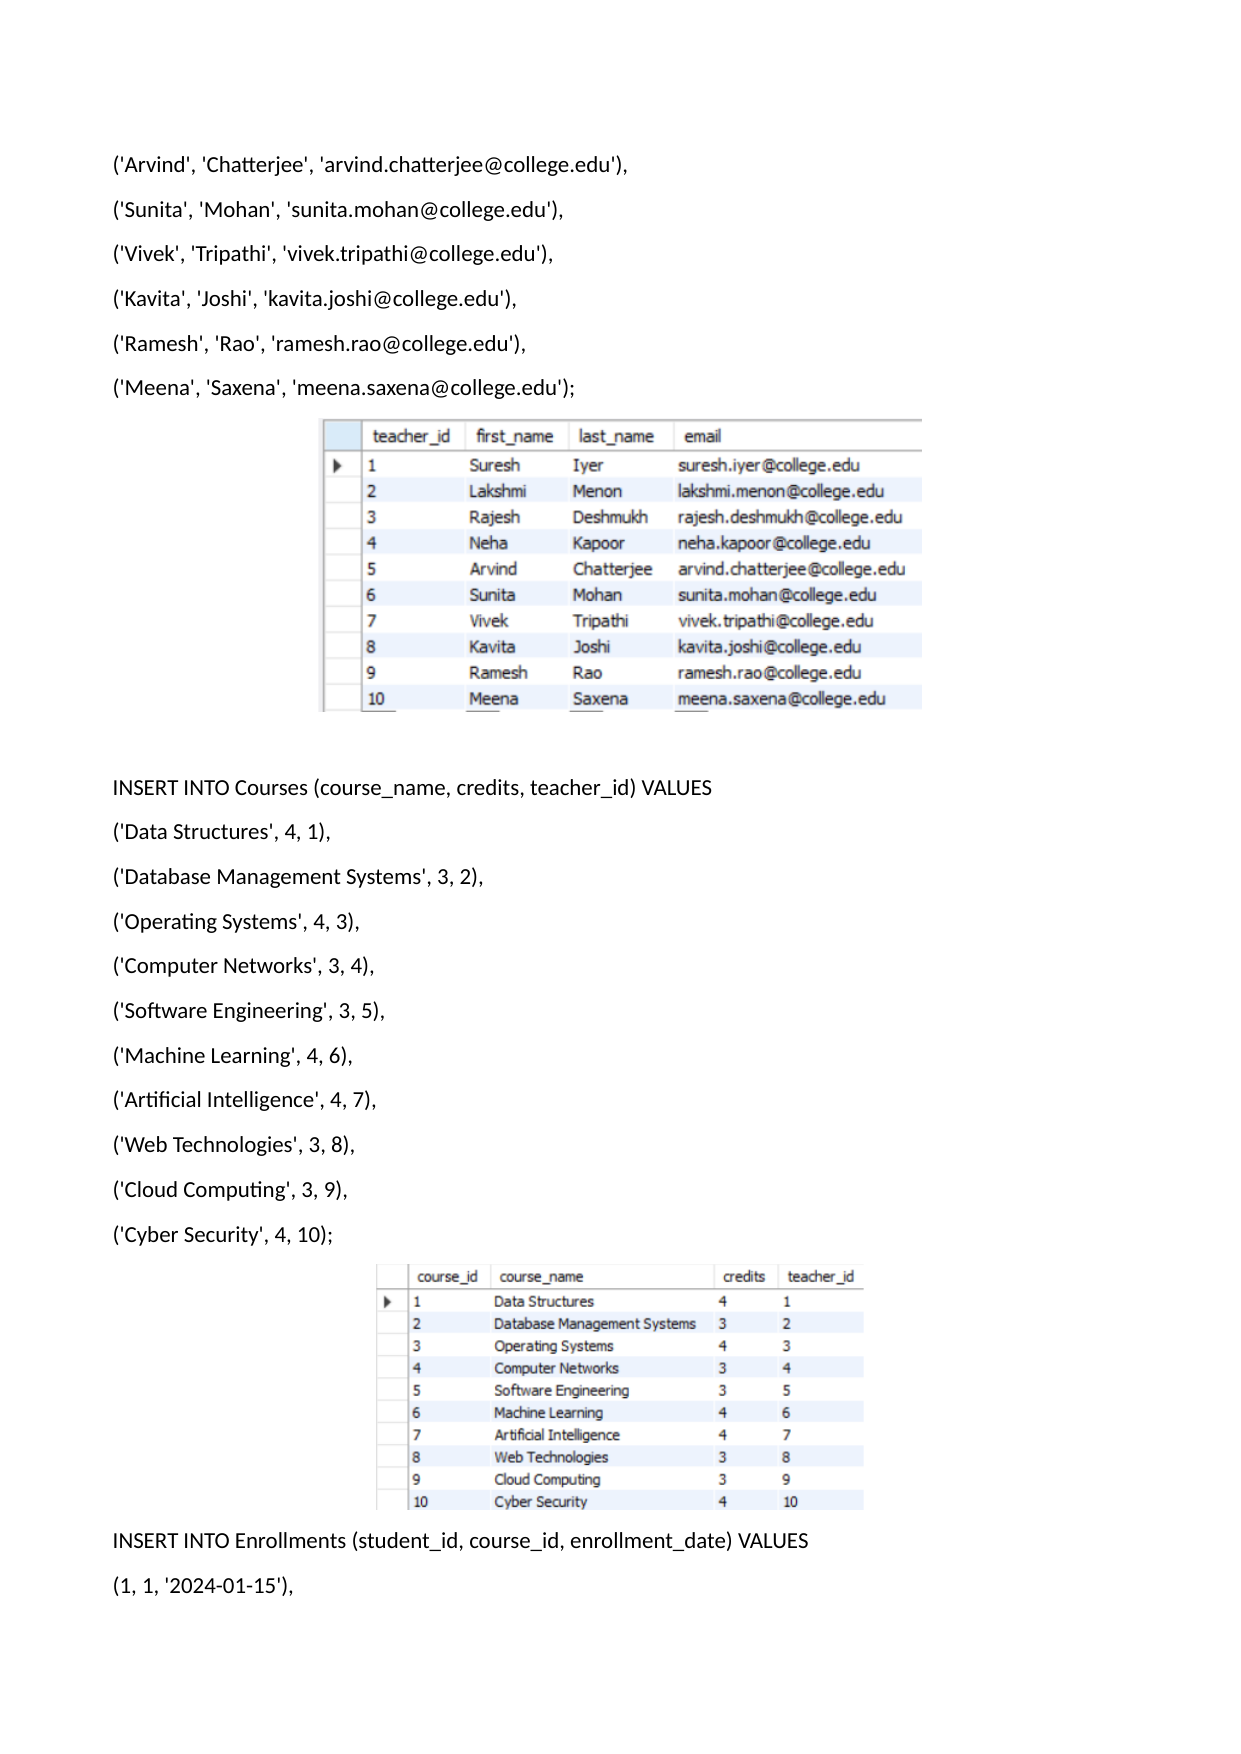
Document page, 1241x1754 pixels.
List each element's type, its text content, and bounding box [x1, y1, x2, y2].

text ('Cloud Computing', 3, 9), [112, 1175, 1128, 1203]
text INSERT INTO Courses (course_name, credits, teacher_id) VALUES [112, 773, 1128, 801]
text ('Arvind', 'Chatterjee', 'arvind.chatterjee@college.edu'), [112, 150, 1128, 178]
text ('Meena', 'Saxena', 'meena.saxena@college.edu'); [112, 373, 1128, 401]
text (1, 1, '2024-01-15'), [112, 1571, 1128, 1599]
text ('Machine Learning', 4, 6), [112, 1041, 1128, 1069]
text ('Kavita', 'Joshi', 'kavita.joshi@college.edu'), [112, 284, 1128, 312]
text ('Sunita', 'Mohan', 'sunita.mohan@college.edu'), [112, 195, 1128, 223]
text INSERT INTO Enrollments (student_id, course_id, enrollment_date) VALUES [112, 1526, 1128, 1554]
text ('Operating Systems', 4, 3), [112, 907, 1128, 935]
text ('Software Engineering', 3, 5), [112, 996, 1128, 1024]
text ('Vivek', 'Tripathi', 'vivek.tripathi@college.edu'), [112, 239, 1128, 267]
text ('Artificial Intelligence', 4, 7), [112, 1086, 1128, 1114]
picture [318, 418, 922, 712]
text ('Web Technologies', 3, 8), [112, 1130, 1128, 1158]
text ('Cyber Security', 4, 10); [112, 1220, 1128, 1248]
picture [376, 1264, 864, 1510]
text ('Data Structures', 4, 1), [112, 817, 1128, 846]
text ('Ramesh', 'Rao', 'ramesh.rao@college.edu'), [112, 329, 1128, 357]
text ('Database Management Systems', 3, 2), [112, 862, 1128, 890]
text ('Computer Networks', 3, 4), [112, 952, 1128, 979]
